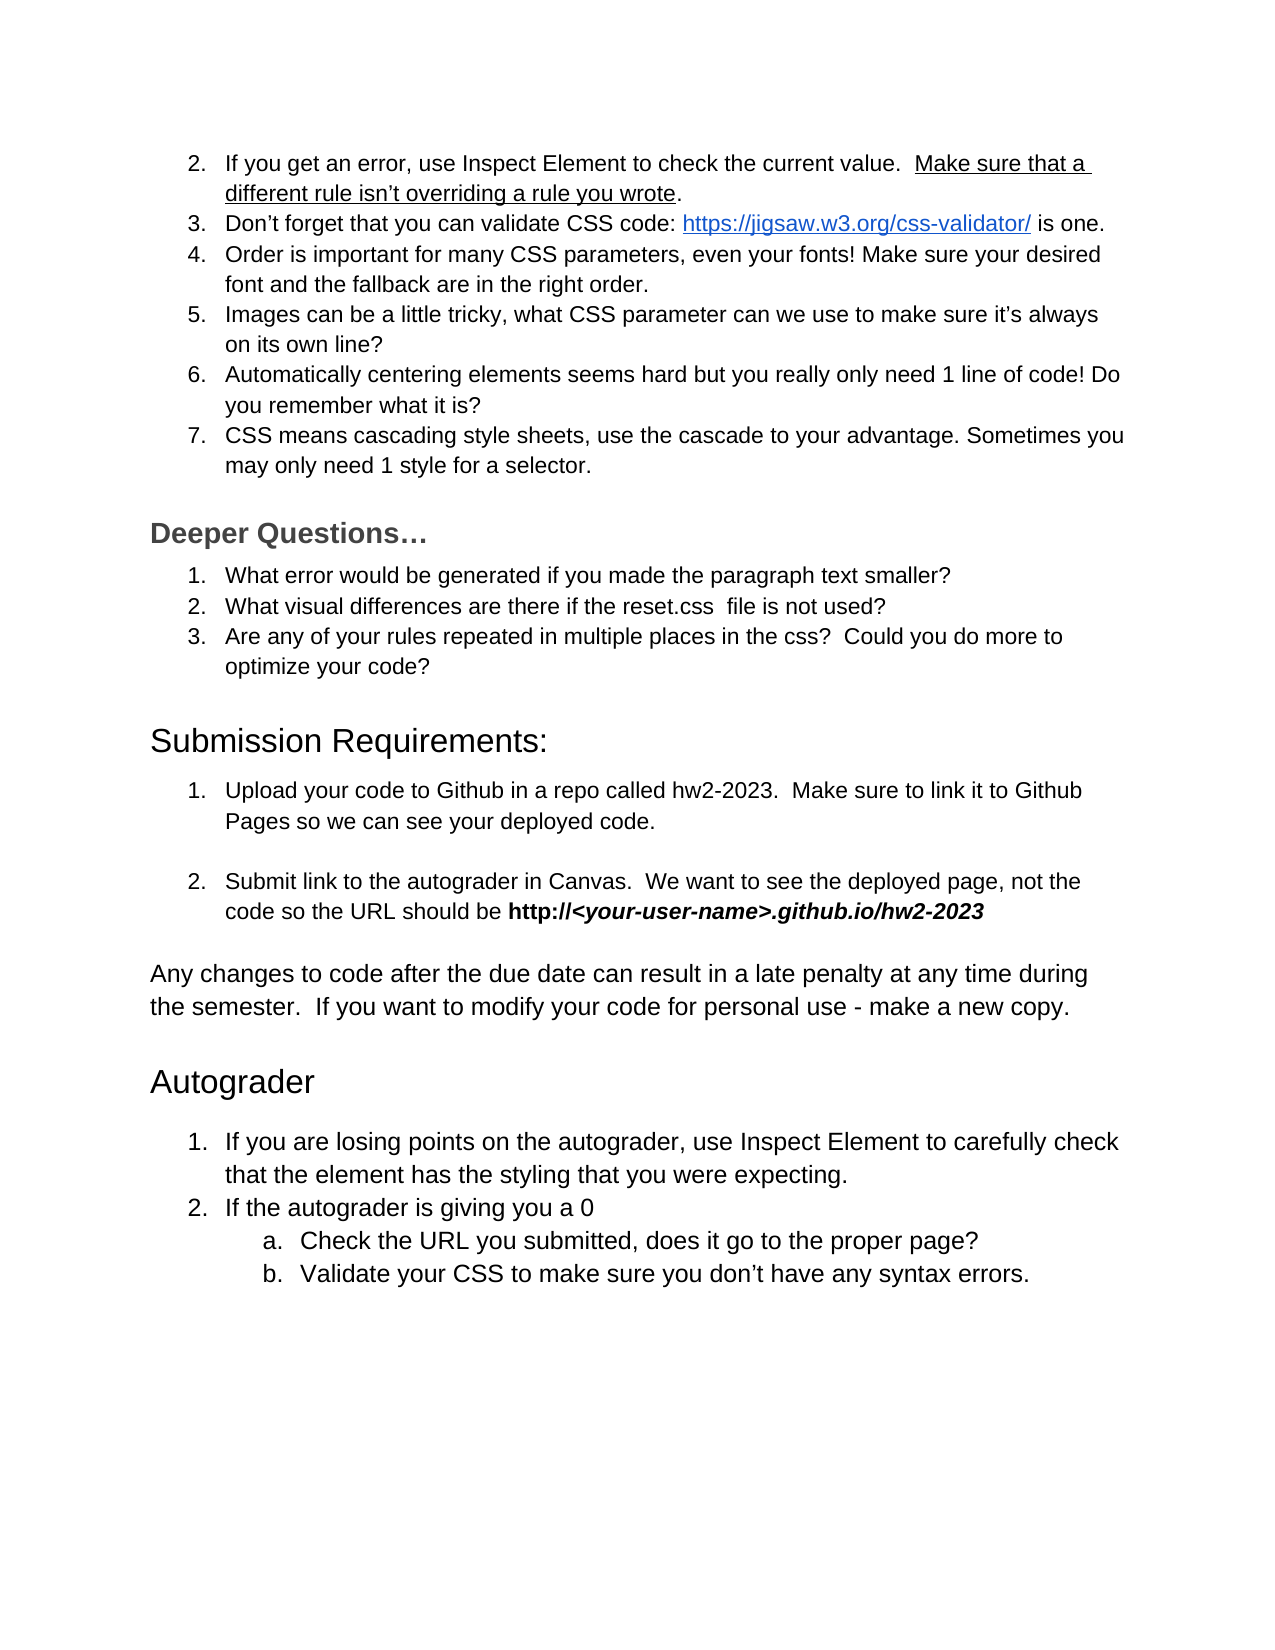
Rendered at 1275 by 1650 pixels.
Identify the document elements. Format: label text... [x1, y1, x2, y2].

list Are any of your rules repeated in multiple places in the css? Could you do more to optimize your code? [187, 623, 1125, 679]
list Check the URL you submitted, does it go to the proper page? [262, 1226, 1125, 1255]
list Upload your code to Github in a repo called hw2-2023. Make sure to link it to Github Pages so we can see your deployed code. [187, 777, 1125, 864]
list If the autograder is giving you a 0 [187, 1193, 1125, 1222]
list Don’t forget that you can validate CSS code: https://jigsaw.w3.org/css-validator/ is one. [187, 210, 1125, 237]
list Images can be a little tricky, what CSS parameter can we use to make sure it’s always on its own line? [187, 301, 1125, 358]
list If you get an error, use Inspect Element to check the current value. Make sure that a different rule isn’t overriding a rule you wrote. [187, 150, 1125, 207]
list Validate your CSS to make sure you don’t have any syntax errors. [262, 1259, 1125, 1288]
list What visual differences are there if the reset.css file is not used? [187, 593, 1125, 619]
subtitle Deeper Questions… [150, 516, 1125, 549]
list If you are losing points on the autograder, use Inspect Element to carefully check that the element has the styling that you were expecting. [187, 1127, 1125, 1189]
list Submit link to the autograder in Canvas. We want to see the deployed page, not the code so the URL should be http://<your-user-name>.github.io/hw2-2023 [187, 868, 1125, 925]
list CSS means cascading style sheets, use the cascade to your advantage. Sometimes you may only need 1 style for a selector. [187, 422, 1125, 478]
list Order is important for many CSS parameters, even your fonts! Make sure your desired font and the fallback are in the right order. [187, 241, 1125, 297]
text Any changes to code after the due date can result in a late penalty at any time during the semester. If you want to modify your code for personal use - make a new copy. [150, 959, 1125, 1021]
list What error would be generated if you made the paragraph text smaller? [187, 562, 1125, 589]
list Automatically centering elements seems hard but you really only need 1 line of code! Do you remember what it is? [187, 361, 1125, 418]
subtitle Submission Requirements: [150, 721, 1125, 759]
subtitle Autograder [150, 1062, 1125, 1101]
